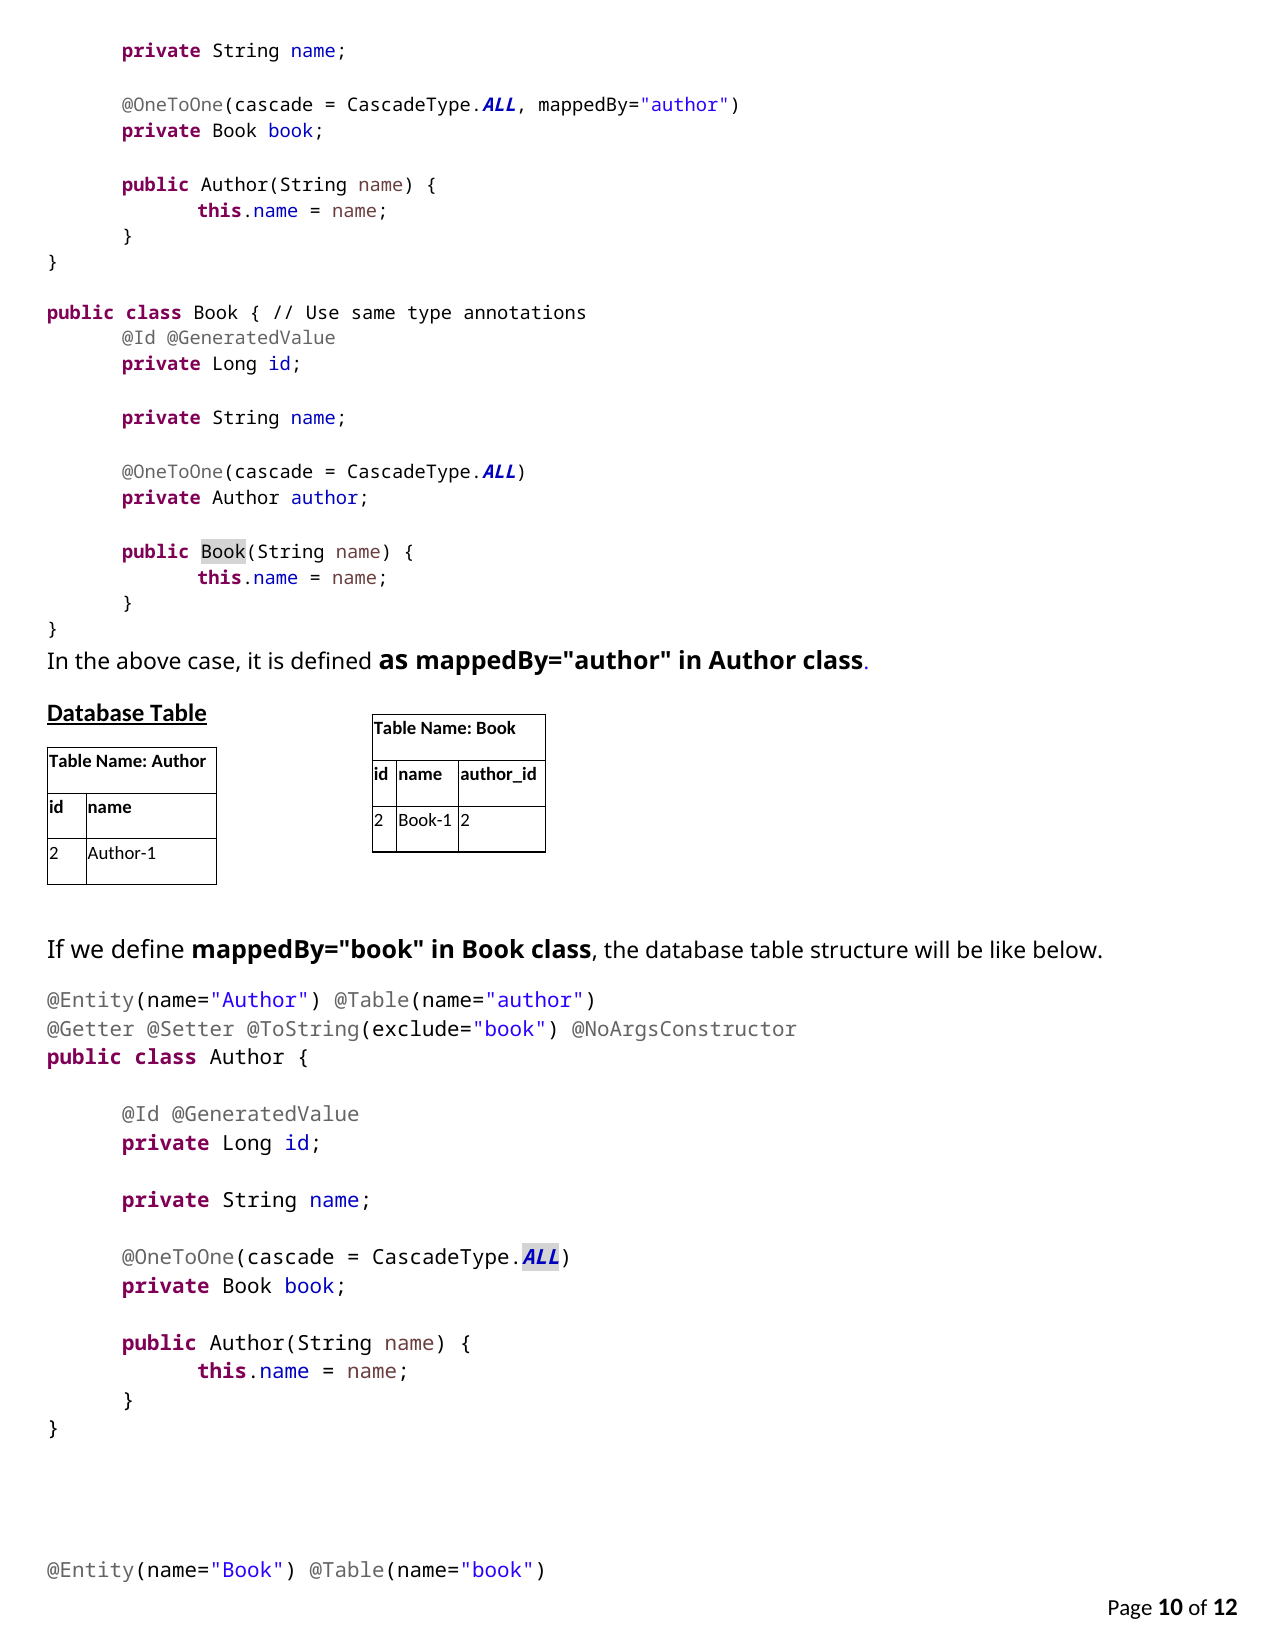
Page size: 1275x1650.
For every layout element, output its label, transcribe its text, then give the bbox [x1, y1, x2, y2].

text @Entity(name="Author") @Table(name="author") [47, 986, 1237, 1014]
text } [47, 1413, 1237, 1442]
text private Author author; [47, 484, 1237, 510]
text this.name = name; [47, 197, 1237, 223]
text } [47, 248, 1237, 274]
text private String name; [47, 37, 1237, 63]
text @OneToOne(cascade = CascadeType.ALL) [47, 1242, 1237, 1271]
text } [47, 223, 1237, 248]
text @OneToOne(cascade = CascadeType.ALL, mappedBy="author") [47, 92, 1237, 117]
text @Entity(name="Book") @Table(name="book") [47, 1556, 1237, 1584]
table_cell 2 [373, 807, 396, 851]
text public Author(String name) { [47, 1328, 1237, 1356]
text @Getter @Setter @ToString(exclude="book") @NoArgsConstructor [47, 1014, 1237, 1042]
table_cell name [87, 794, 216, 838]
text public Book(String name) { [47, 538, 1237, 564]
table_cell author_id [459, 761, 545, 806]
text private String name; [47, 404, 1237, 430]
table_cell Book-1 [397, 807, 458, 851]
table_cell Author-1 [87, 839, 216, 884]
table_cell 2 [48, 839, 86, 884]
text private Long id; [47, 350, 1237, 376]
text In the above case, it is defined as mappedBy="author" in Author class. [47, 641, 1237, 677]
table_cell 2 [459, 807, 545, 851]
text public class Book { // Use same type annotations [47, 299, 1237, 325]
table_cell id [373, 761, 396, 806]
table_header Table Name: Author [48, 748, 216, 792]
text @OneToOne(cascade = CascadeType.ALL) [47, 459, 1237, 484]
text Database Table [47, 697, 1237, 728]
text @Id @GeneratedValue [47, 325, 1237, 350]
table_cell name [397, 761, 458, 806]
text } [47, 589, 1237, 615]
text private Book book; [47, 1271, 1237, 1299]
text this.name = name; [47, 564, 1237, 589]
table_header Table Name: Book [373, 715, 545, 760]
text } [47, 1385, 1237, 1413]
text public class Author { [47, 1042, 1237, 1071]
text } [47, 615, 1237, 641]
text @Id @GeneratedValue [47, 1099, 1237, 1128]
text private Long id; [47, 1128, 1237, 1156]
text public Author(String name) { [47, 172, 1237, 197]
table_cell id [48, 794, 86, 838]
text private String name; [47, 1185, 1237, 1214]
text this.name = name; [47, 1356, 1237, 1385]
text private Book book; [47, 117, 1237, 143]
text If we define mappedBy="book" in Book class, the database table structure will be like below. [47, 932, 1237, 966]
